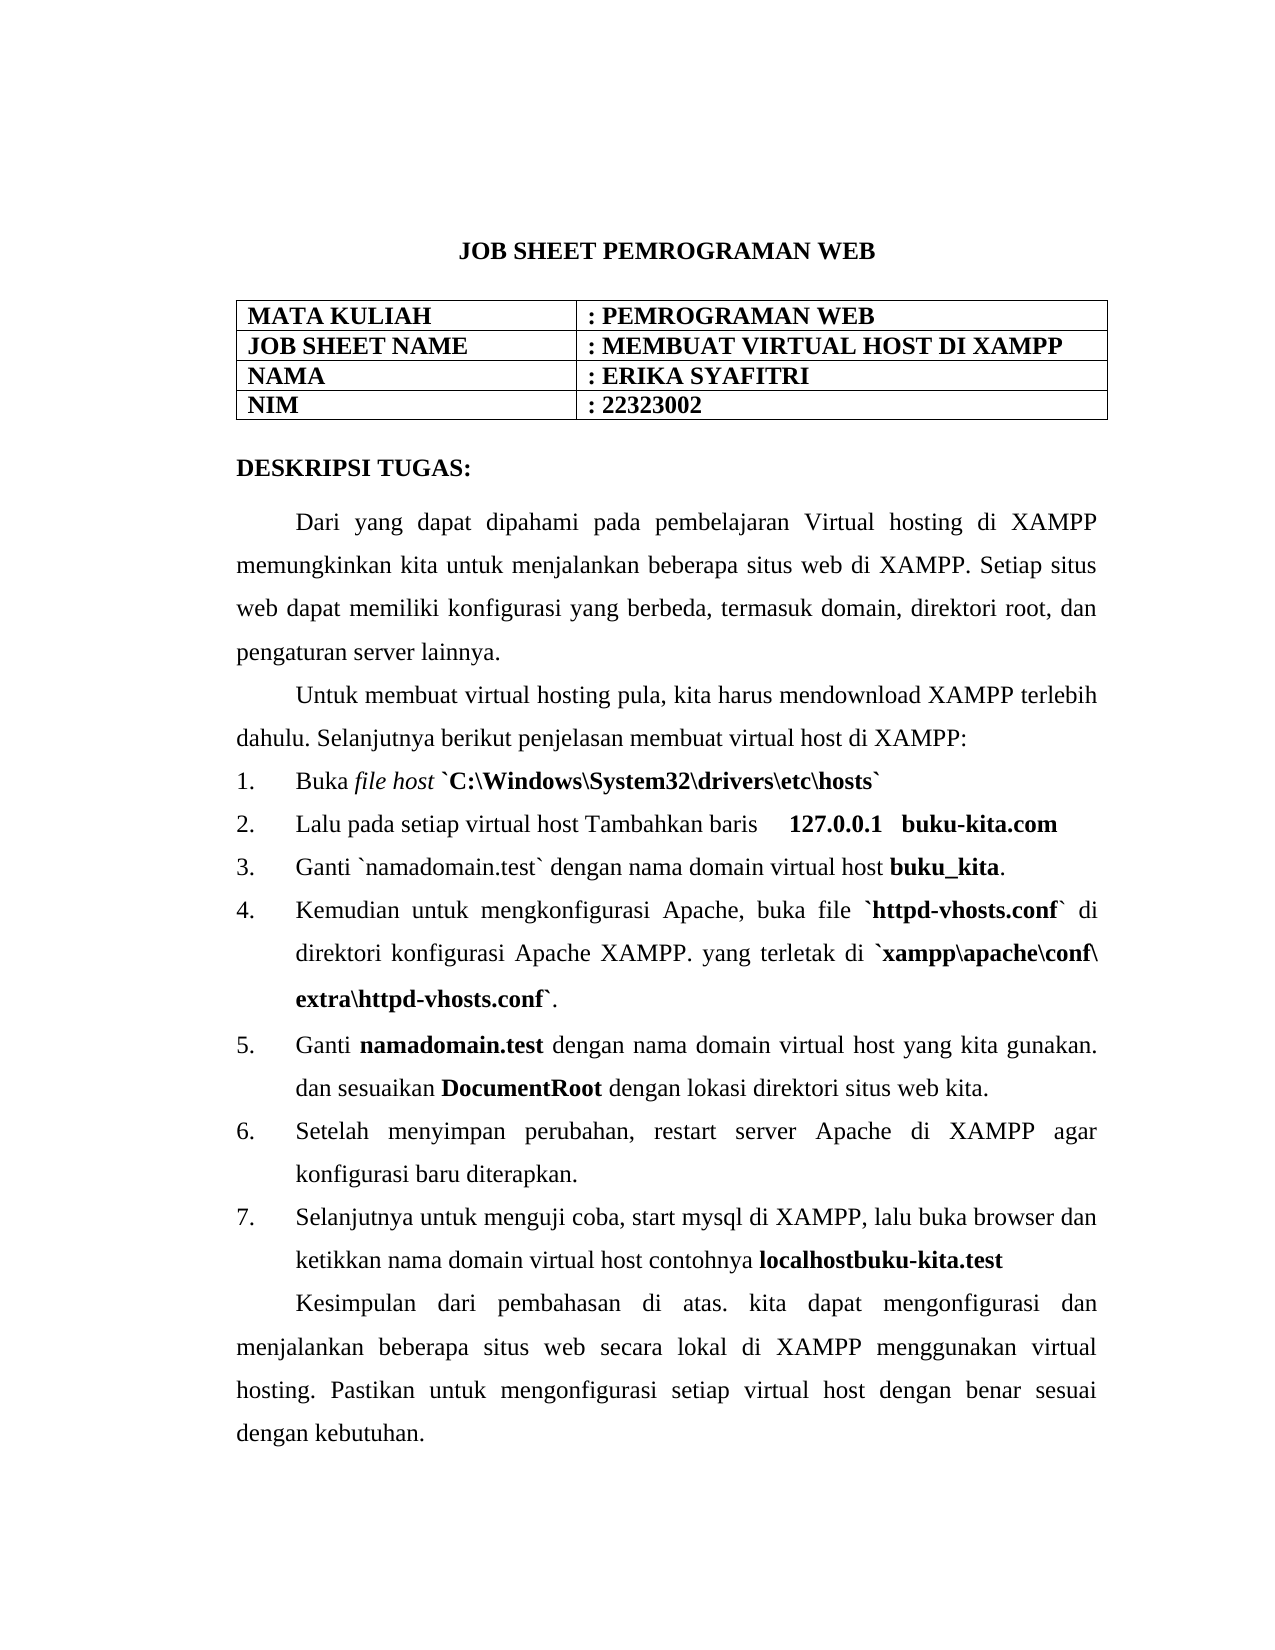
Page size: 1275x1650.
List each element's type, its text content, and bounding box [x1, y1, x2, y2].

table_header : PEMROGRAMAN WEB [577, 301, 1107, 330]
text Untuk membuat virtual hosting pula, kita harus mendownload XAMPP terlebih dahulu. Selanjutnya berikut penjelasan membuat virtual host di XAMPP: [236, 680, 1098, 752]
list Kemudian untuk mengkonfigurasi Apache, buka file `httpd-vhosts.conf` di direktori konfigurasi Apache XAMPP. yang terletak di `xampp\apache\conf\extra\httpd-vhosts.conf`. [236, 895, 1098, 1014]
list Ganti `namadomain.test` dengan nama domain virtual host buku_kita. [236, 852, 1098, 881]
table_cell : 22323002 [577, 391, 1107, 419]
table_cell : MEMBUAT VIRTUAL HOST DI XAMPP [577, 331, 1107, 360]
list Selanjutnya untuk menguji coba, start mysql di XAMPP, lalu buka browser dan ketikkan nama domain virtual host contohnya localhostbuku-kita.test [236, 1202, 1098, 1274]
list Lalu pada setiap virtual host Tambahkan baris 127.0.0.1 buku-kita.com [236, 809, 1098, 838]
text Kesimpulan dari pembahasan di atas. kita dapat mengonfigurasi dan menjalankan beberapa situs web secara lokal di XAMPP menggunakan virtual hosting. Pastikan untuk mengonfigurasi setiap virtual host dengan benar sesuai dengan kebutuhan. [236, 1288, 1098, 1447]
text Dari yang dapat dipahami pada pembelajaran Virtual hosting di XAMPP memungkinkan kita untuk menjalankan beberapa situs web di XAMPP. Setiap situs web dapat memiliki konfigurasi yang berbeda, termasuk domain, direktori root, dan pengaturan server lainnya. [236, 507, 1098, 665]
list Buka file host `C:\Windows\System32\drivers\etc\hosts` [236, 766, 1098, 795]
list Ganti namadomain.test dengan nama domain virtual host yang kita gunakan. dan sesuaikan DocumentRoot dengan lokasi direktori situs web kita. [236, 1030, 1098, 1102]
text DESKRIPSI TUGAS: [236, 453, 1098, 482]
list Setelah menyimpan perubahan, restart server Apache di XAMPP agar konfigurasi baru diterapkan. [236, 1116, 1098, 1188]
table_cell JOB SHEET NAME [237, 331, 576, 360]
text JOB SHEET PEMROGRAMAN WEB [236, 236, 1098, 265]
table_cell NAMA [237, 361, 576, 389]
table_header MATA KULIAH [237, 301, 576, 330]
table_cell NIM [237, 391, 576, 419]
table_cell : ERIKA SYAFITRI [577, 361, 1107, 389]
